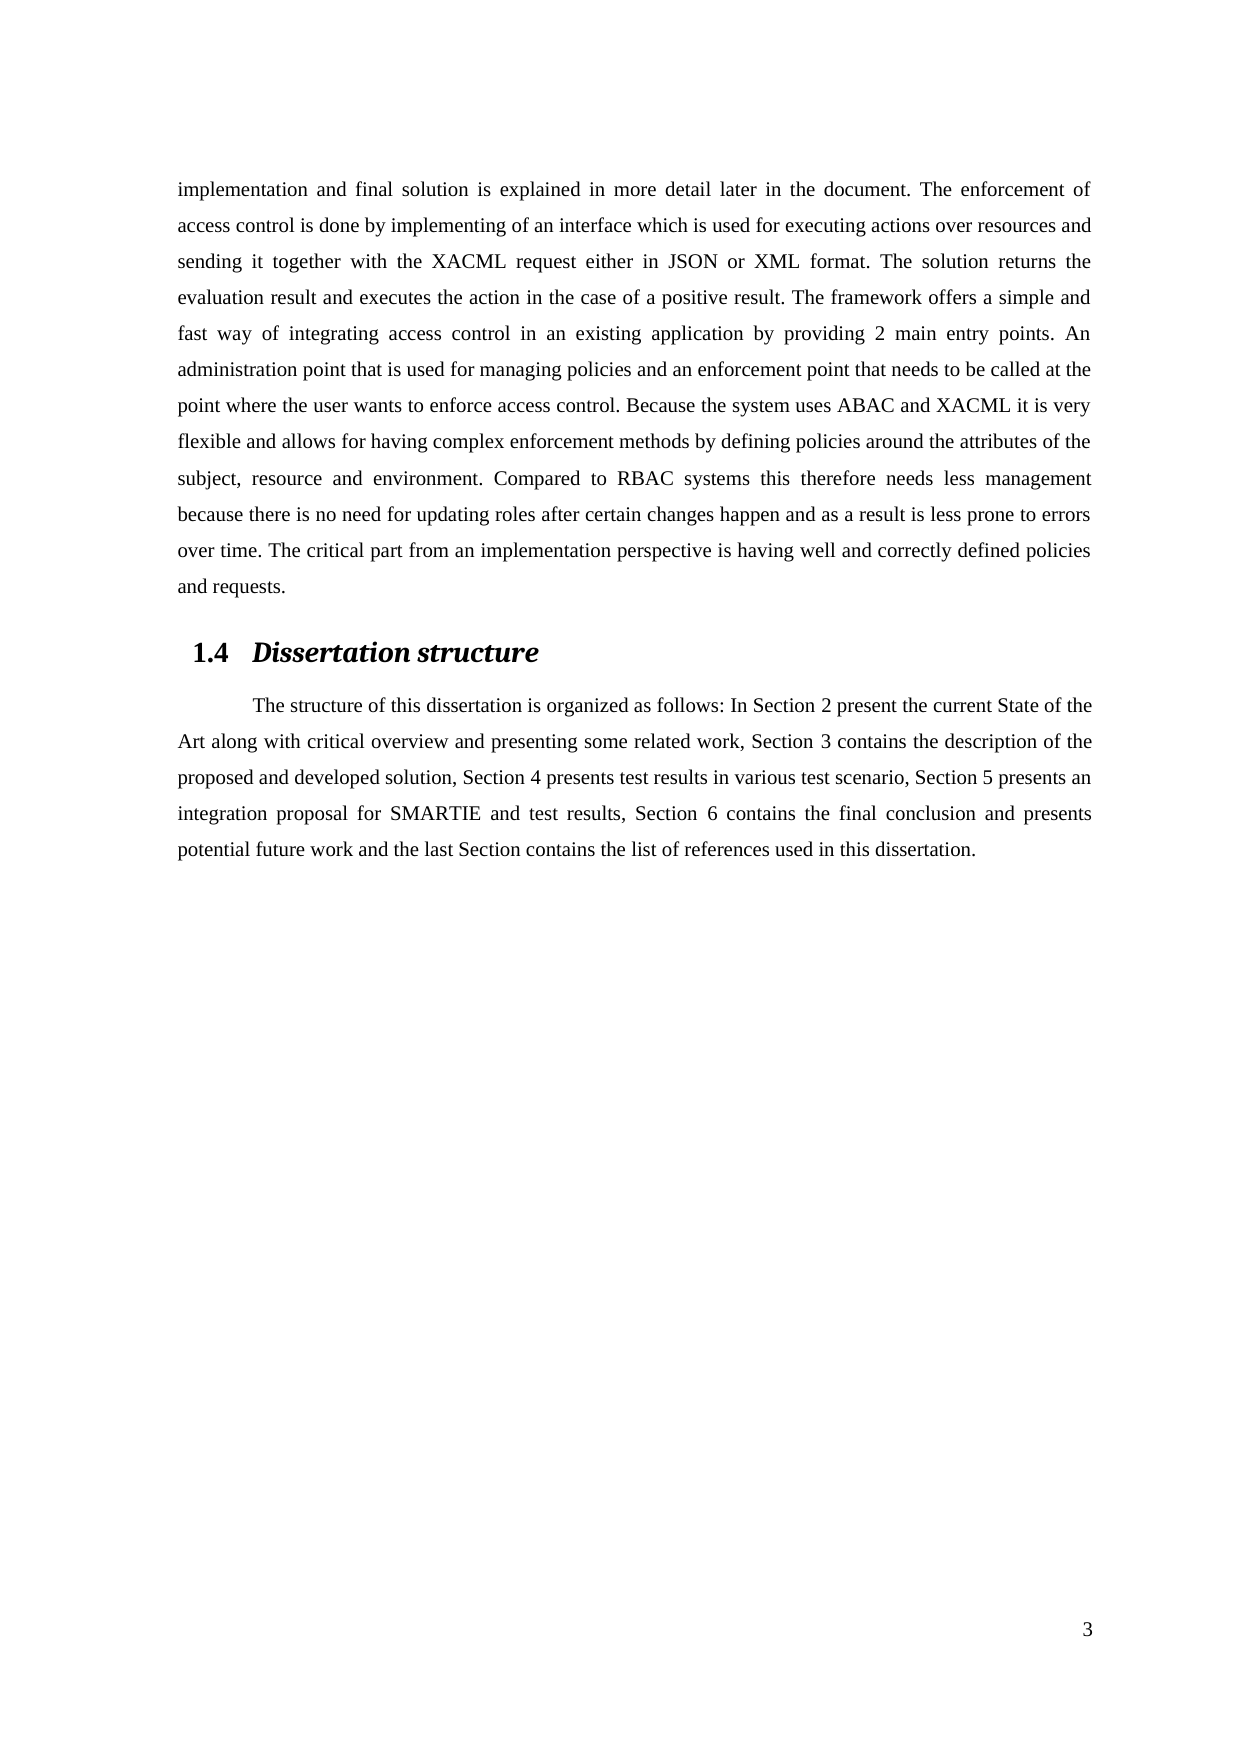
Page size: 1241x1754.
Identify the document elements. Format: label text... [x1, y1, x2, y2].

subtitle Dissertation structure [192, 635, 1092, 669]
text The structure of this dissertation is organized as follows: In Section 2 present the current State of the Art along with critical overview and presenting some related work, Section 3 contains the description of the proposed and developed solution, Section 4 presents test results in various test scenario, Section 5 presents an integration proposal for SMARTIE and test results, Section 6 contains the final conclusion and presents potential future work and the last Section contains the list of references used in this dissertation. [177, 693, 1092, 861]
